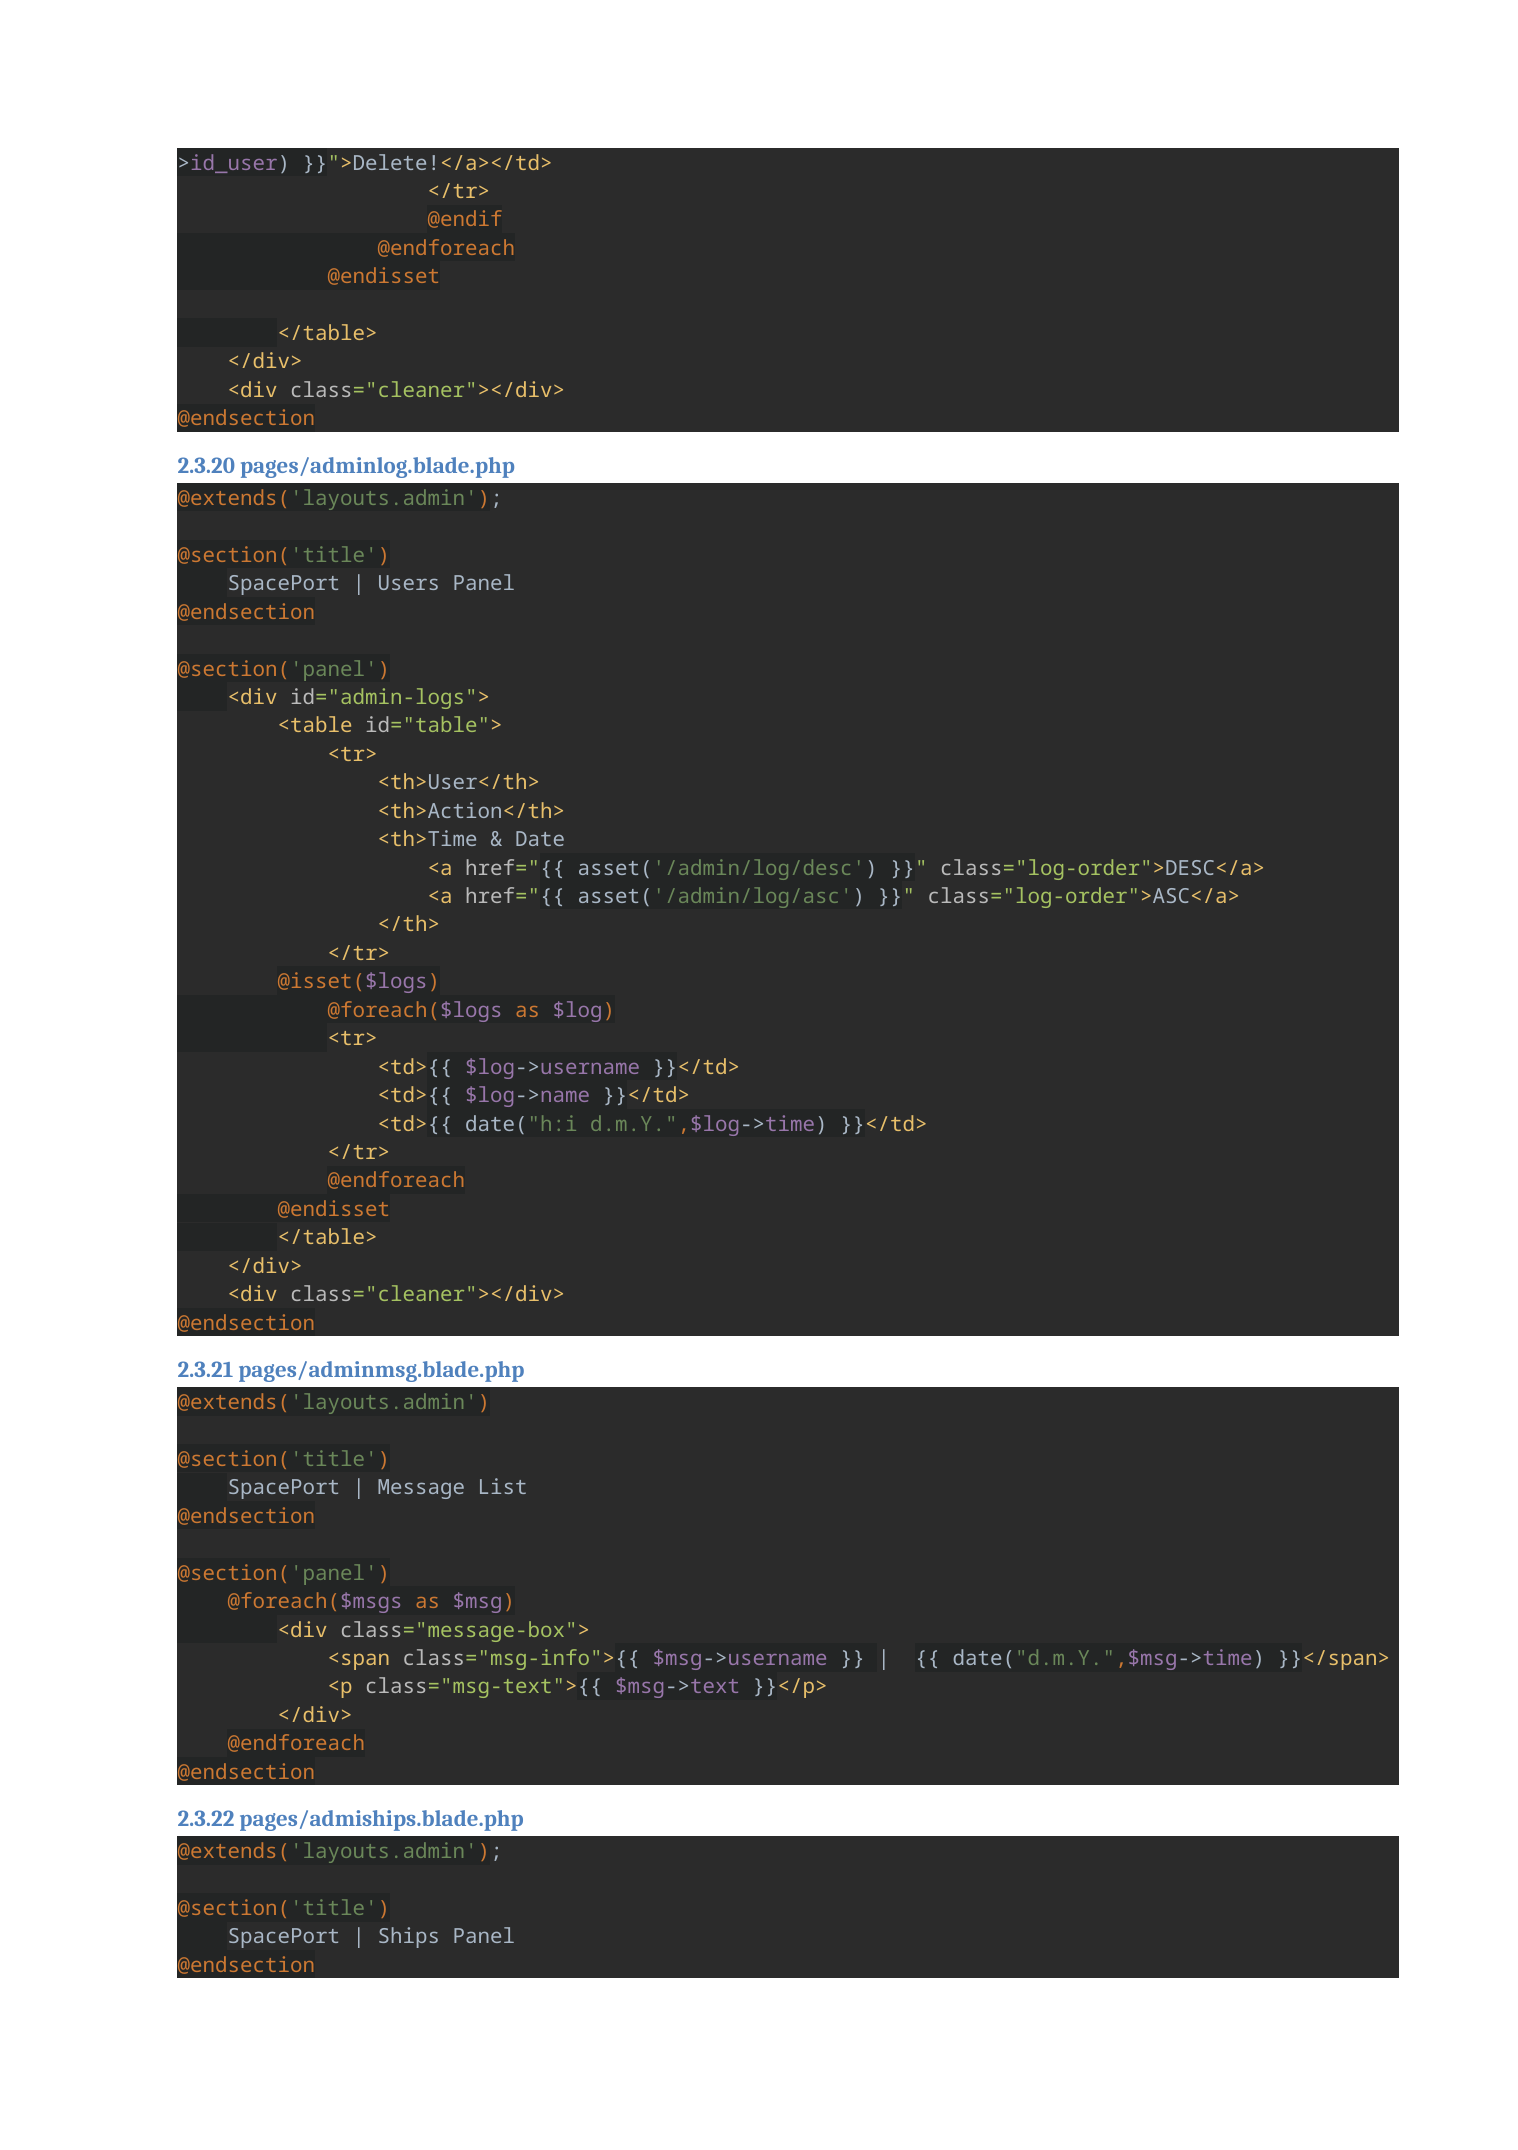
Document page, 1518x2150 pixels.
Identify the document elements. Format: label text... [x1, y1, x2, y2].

text @extends('layouts.admin'); @section('title') SpacePort | Users Panel @endsection @section('panel') <div id="admin-logs"> <table id="table"> <tr> <th>User</th> <th>Action</th> <th>Time & Date <a href="{{ asset('/admin/log/desc') }}" class="log-order">DESC</a> <a href="{{ asset('/admin/log/asc') }}" class="log-order">ASC</a> </th> </tr> @isset($logs) @foreach($logs as $log) <tr> <td>{{ $log->username }}</td> <td>{{ $log->name }}</td> <td>{{ date("h:i d.m.Y.",$log->time) }}</td> </tr> @endforeach @endisset </table> </div> <div class="cleaner"></div> @endsection [177, 483, 1399, 1336]
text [177, 1836, 1399, 1978]
subtitle 2.3.20 pages/adminlog.blade.php [177, 453, 1399, 479]
subtitle 2.3.21 pages/adminmsg.blade.php [177, 1357, 1399, 1383]
subtitle 2.3.22 pages/admiships.blade.php [177, 1806, 1399, 1832]
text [177, 148, 1399, 432]
text @extends('layouts.admin') @section('title') SpacePort | Message List @endsection @section('panel') @foreach($msgs as $msg) <div class="message-box"> <span class="msg-info">{{ $msg->username }} | {{ date("d.m.Y.",$msg->time) }}</span> <p class="msg-text">{{ $msg->text }}</p> </div> @endforeach @endsection [177, 1387, 1399, 1785]
